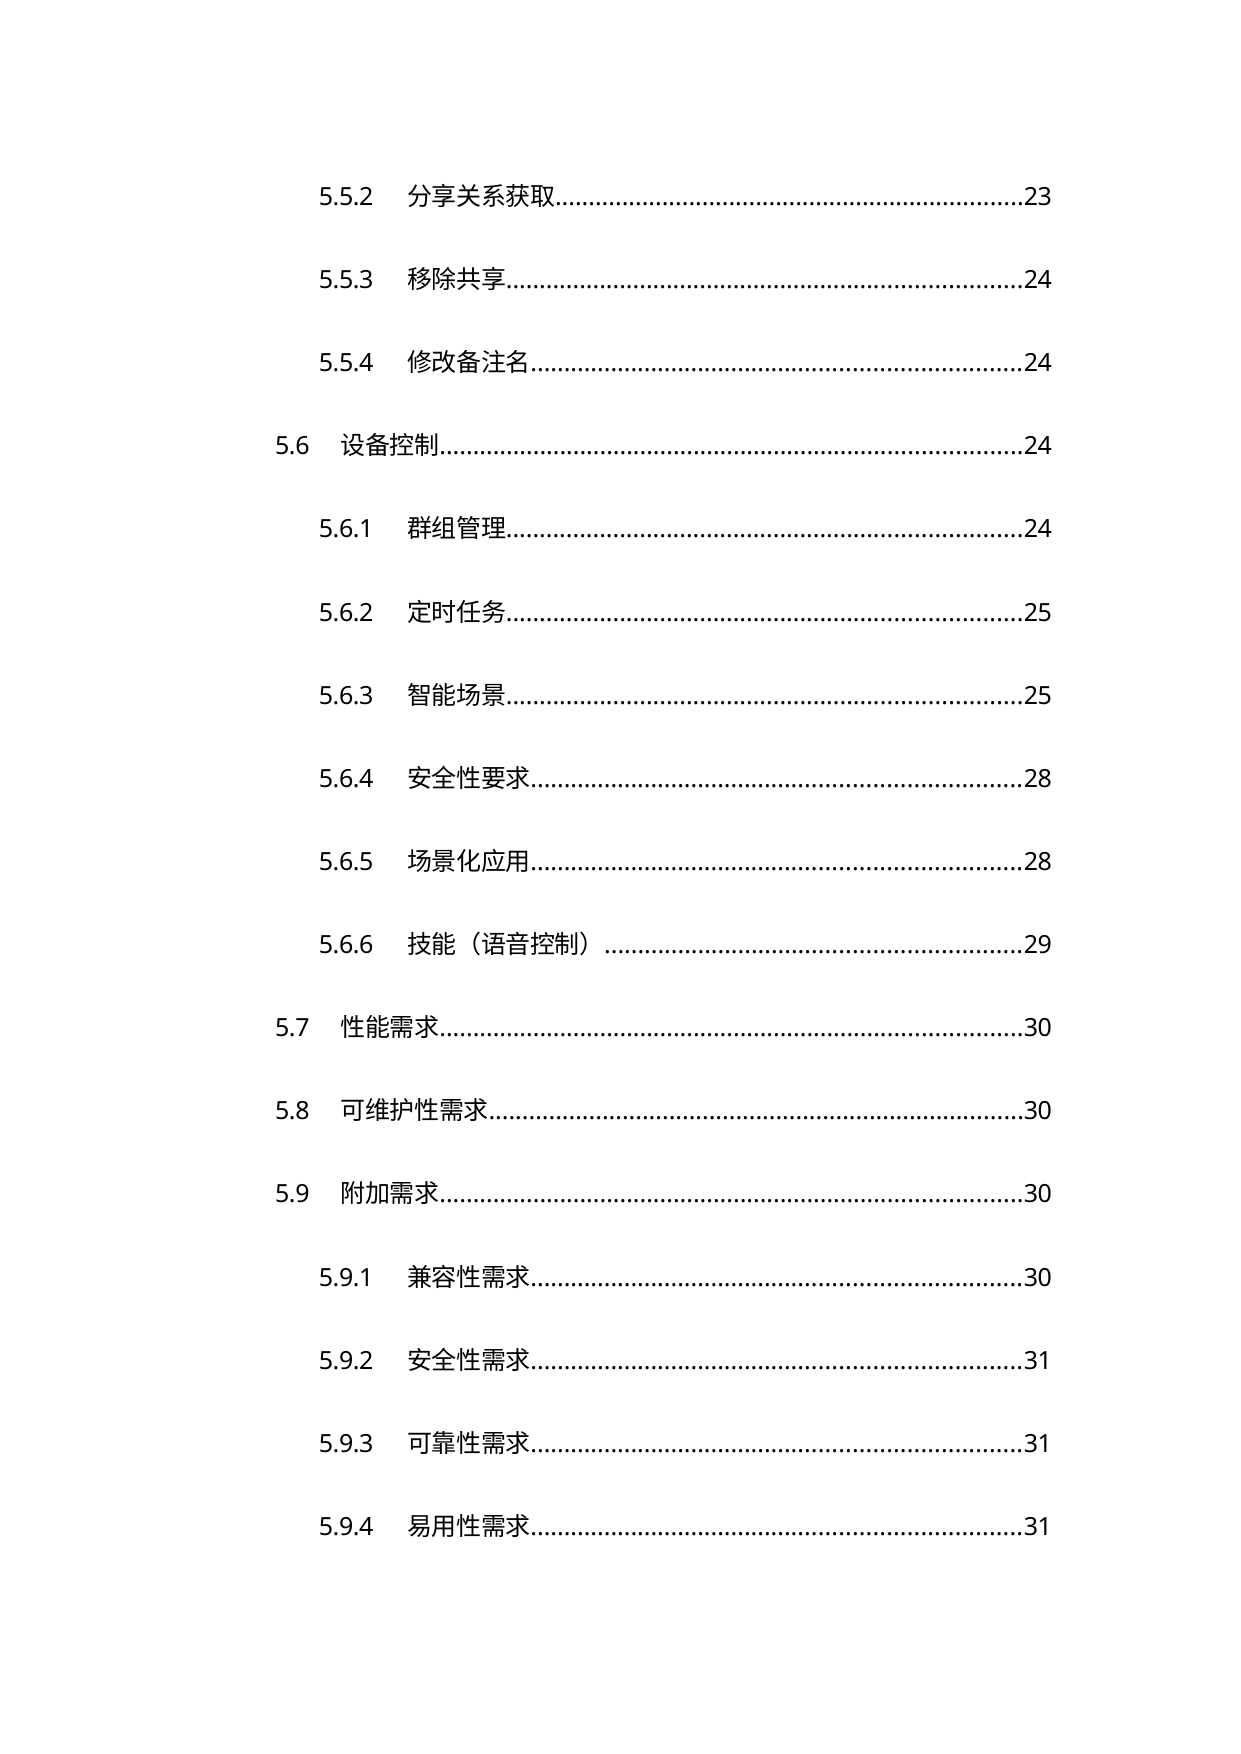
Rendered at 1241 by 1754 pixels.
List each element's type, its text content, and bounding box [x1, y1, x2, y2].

text 5.6 设备控制 24 [275, 411, 1053, 476]
text 5.5.3 移除共享 24 [319, 245, 1053, 310]
text 5.6.6 技能（语音控制） 29 [319, 910, 1053, 975]
text 5.7 性能需求 30 [275, 993, 1053, 1058]
text 5.6.1 群组管理 24 [319, 494, 1053, 559]
text 5.9.4 易用性需求 31 [319, 1492, 1053, 1557]
text 5.9.1 兼容性需求 30 [319, 1243, 1053, 1308]
text 5.6.3 智能场景 25 [319, 661, 1053, 726]
text 5.5.2 分享关系获取 23 [319, 162, 1053, 227]
text 5.6.2 定时任务 25 [319, 578, 1053, 643]
text 5.6.5 场景化应用 28 [319, 827, 1053, 892]
text 5.9 附加需求 30 [275, 1159, 1053, 1224]
text 5.6.4 安全性要求 28 [319, 744, 1053, 809]
text 5.8 可维护性需求 30 [275, 1076, 1053, 1141]
text 5.5.4 修改备注名 24 [319, 328, 1053, 393]
text 5.9.3 可靠性需求 31 [319, 1409, 1053, 1474]
text 5.9.2 安全性需求 31 [319, 1326, 1053, 1391]
